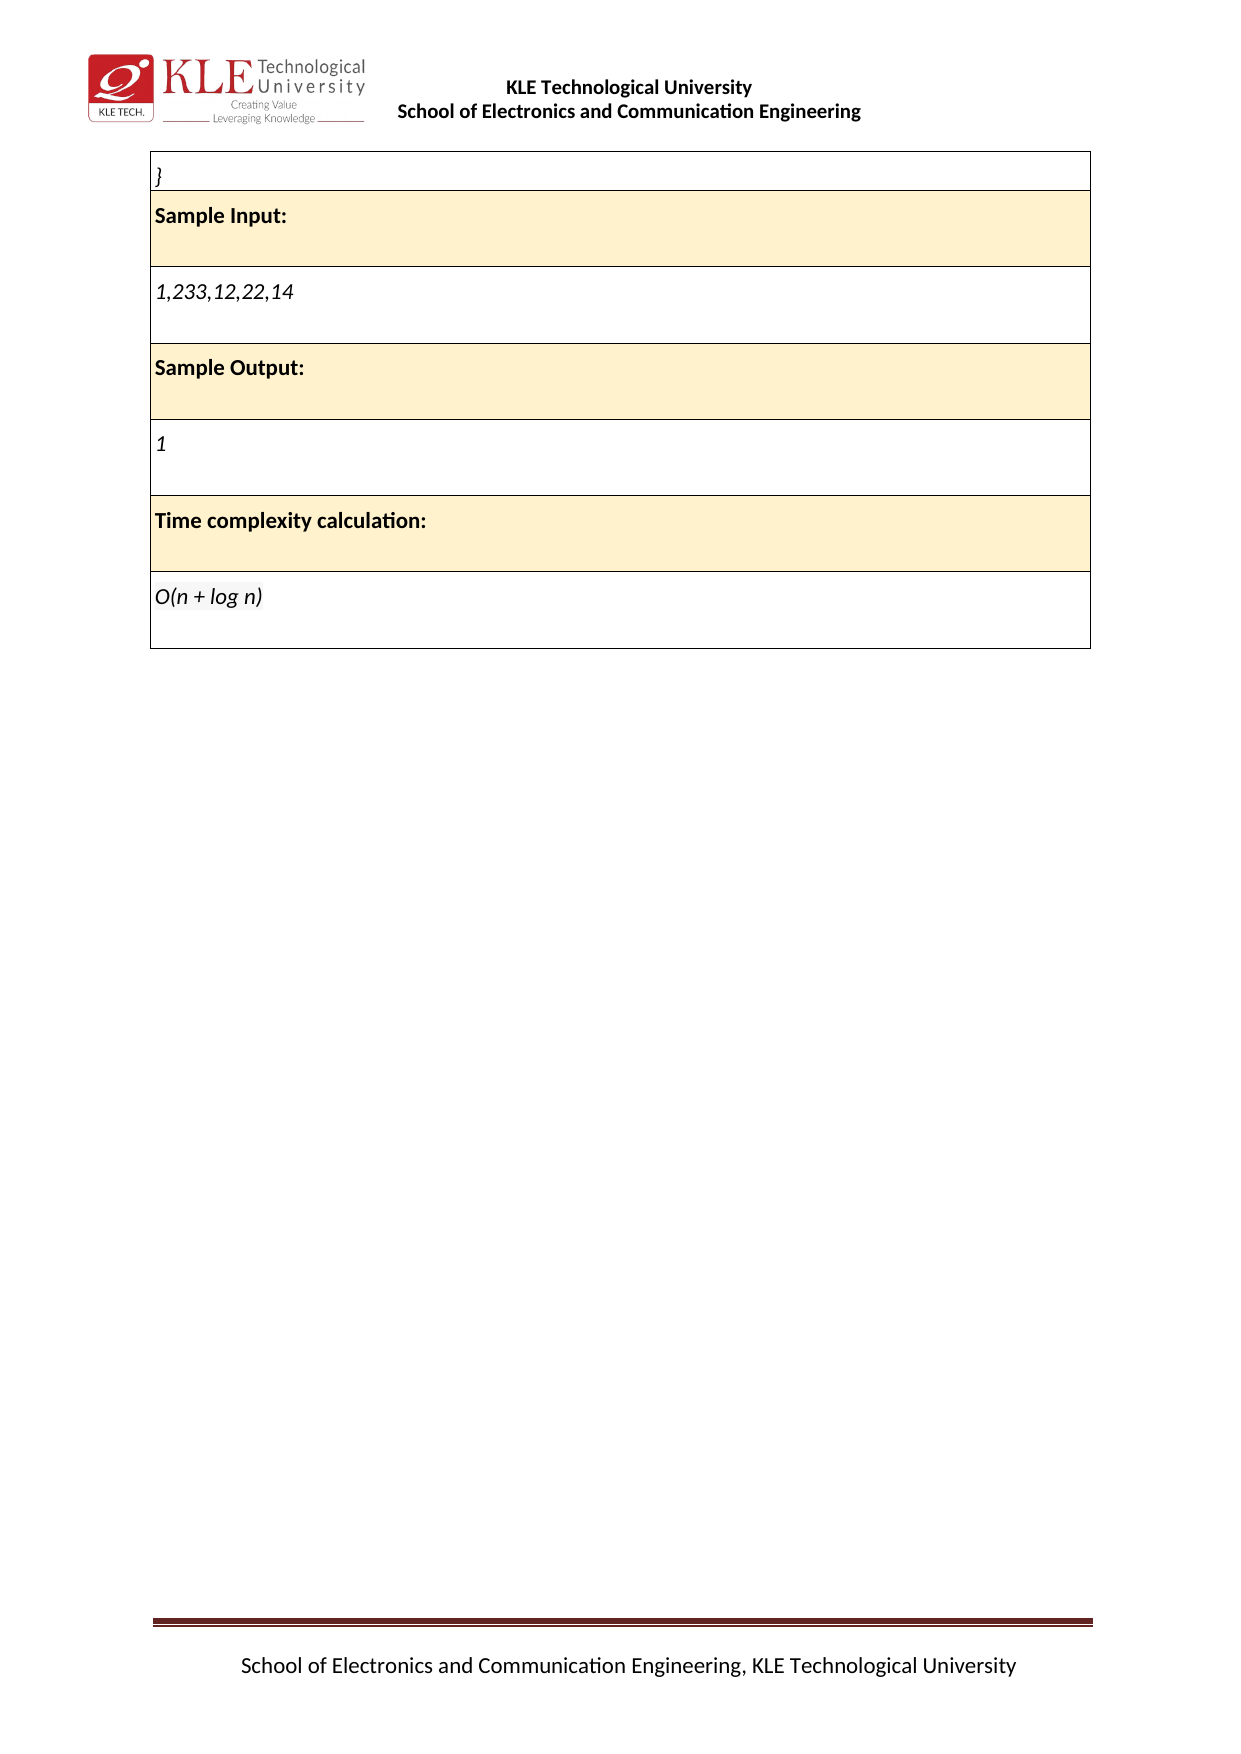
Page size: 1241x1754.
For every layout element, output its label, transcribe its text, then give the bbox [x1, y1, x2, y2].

table_cell Time complexity calculation: [151, 496, 1090, 571]
picture [88, 50, 368, 125]
table_cell Sample Input: [151, 191, 1090, 266]
table_cell O(n + log n) [151, 572, 1090, 647]
table_cell 1 [151, 420, 1090, 495]
table_cell 1,233,12,22,14 [151, 267, 1090, 342]
table_cell Sample Output: [151, 344, 1090, 419]
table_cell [151, 152, 1090, 190]
